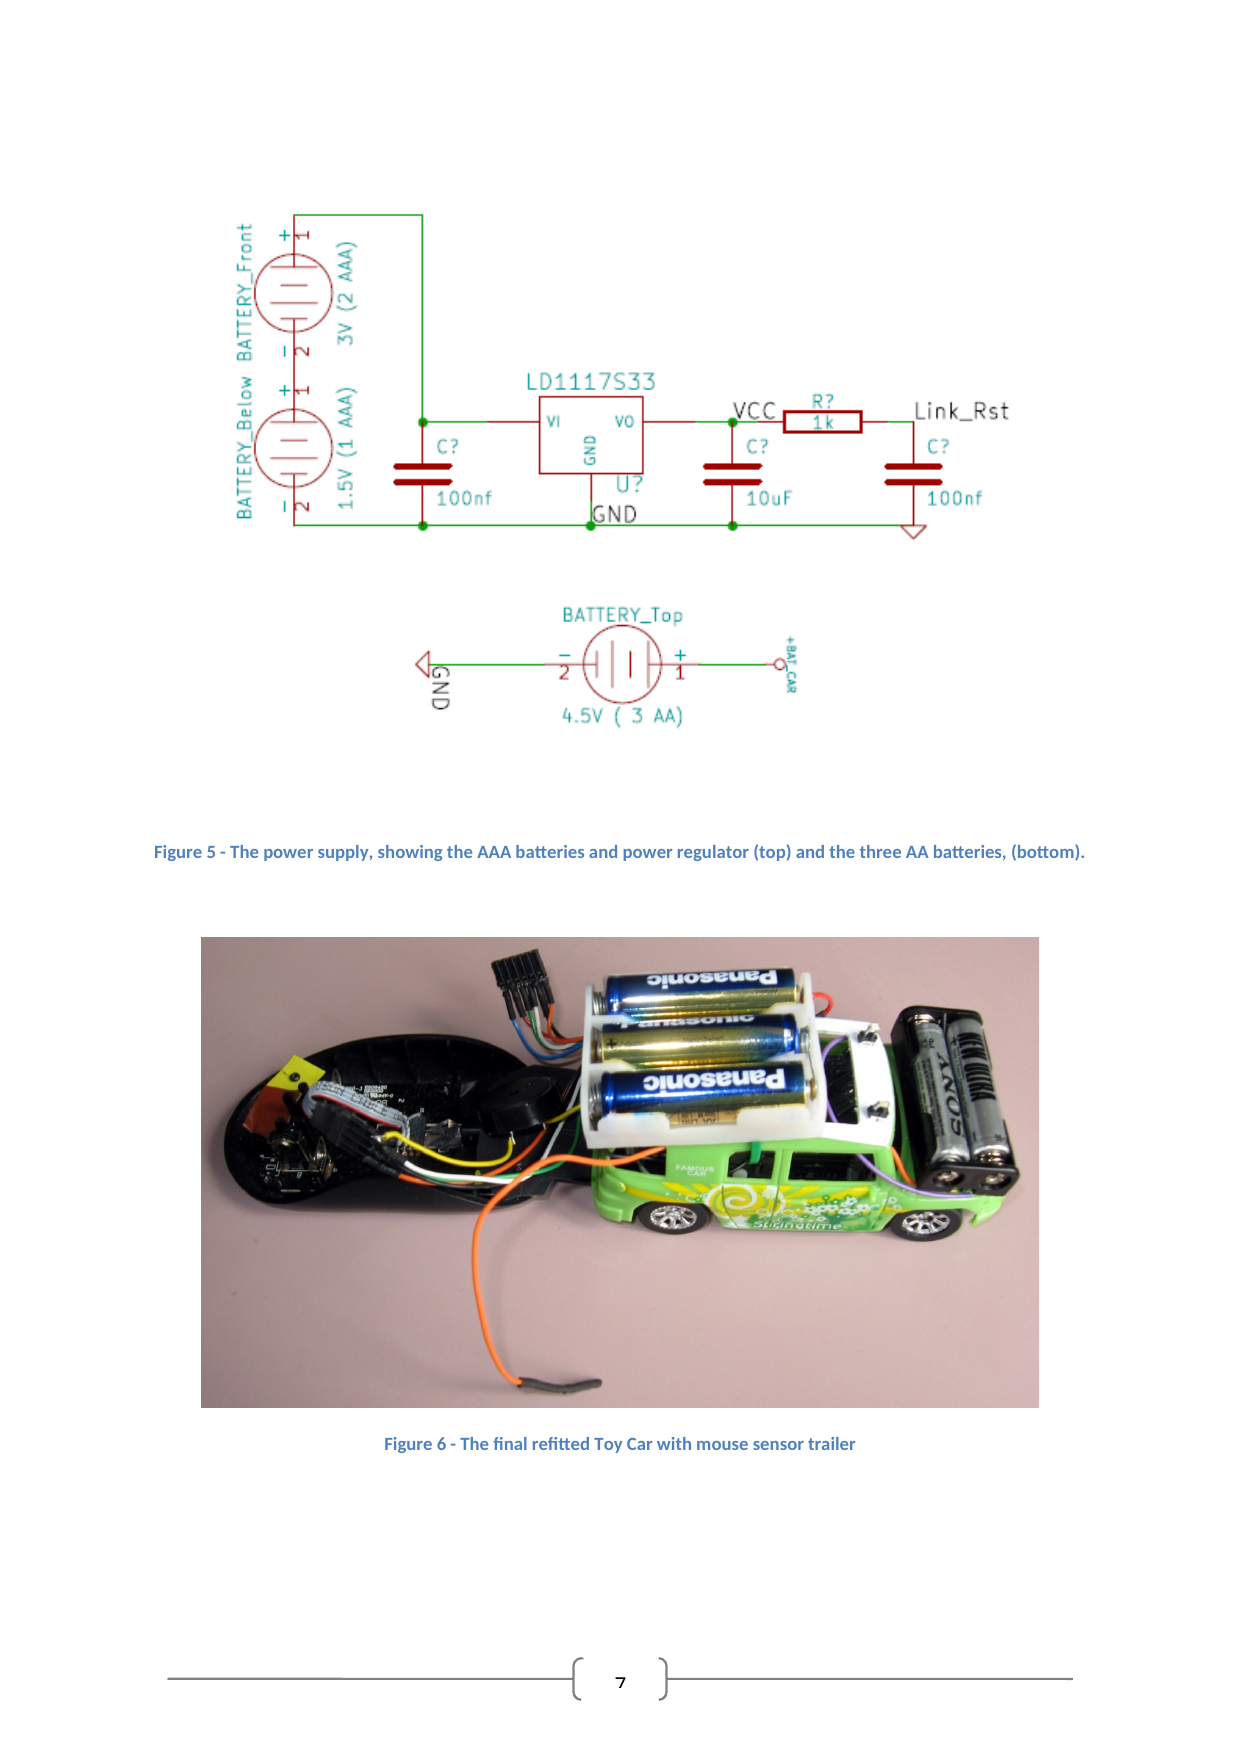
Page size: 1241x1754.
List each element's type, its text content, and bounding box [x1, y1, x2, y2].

picture [220, 203, 1021, 763]
text Figure 6 - The final refitted Toy Car with mouse sensor trailer [150, 1432, 1090, 1455]
picture [201, 937, 1040, 1408]
text Figure 5 - The power supply, showing the AAA batteries and power regulator (top) and the three AA batteries, (bottom). [150, 841, 1090, 863]
